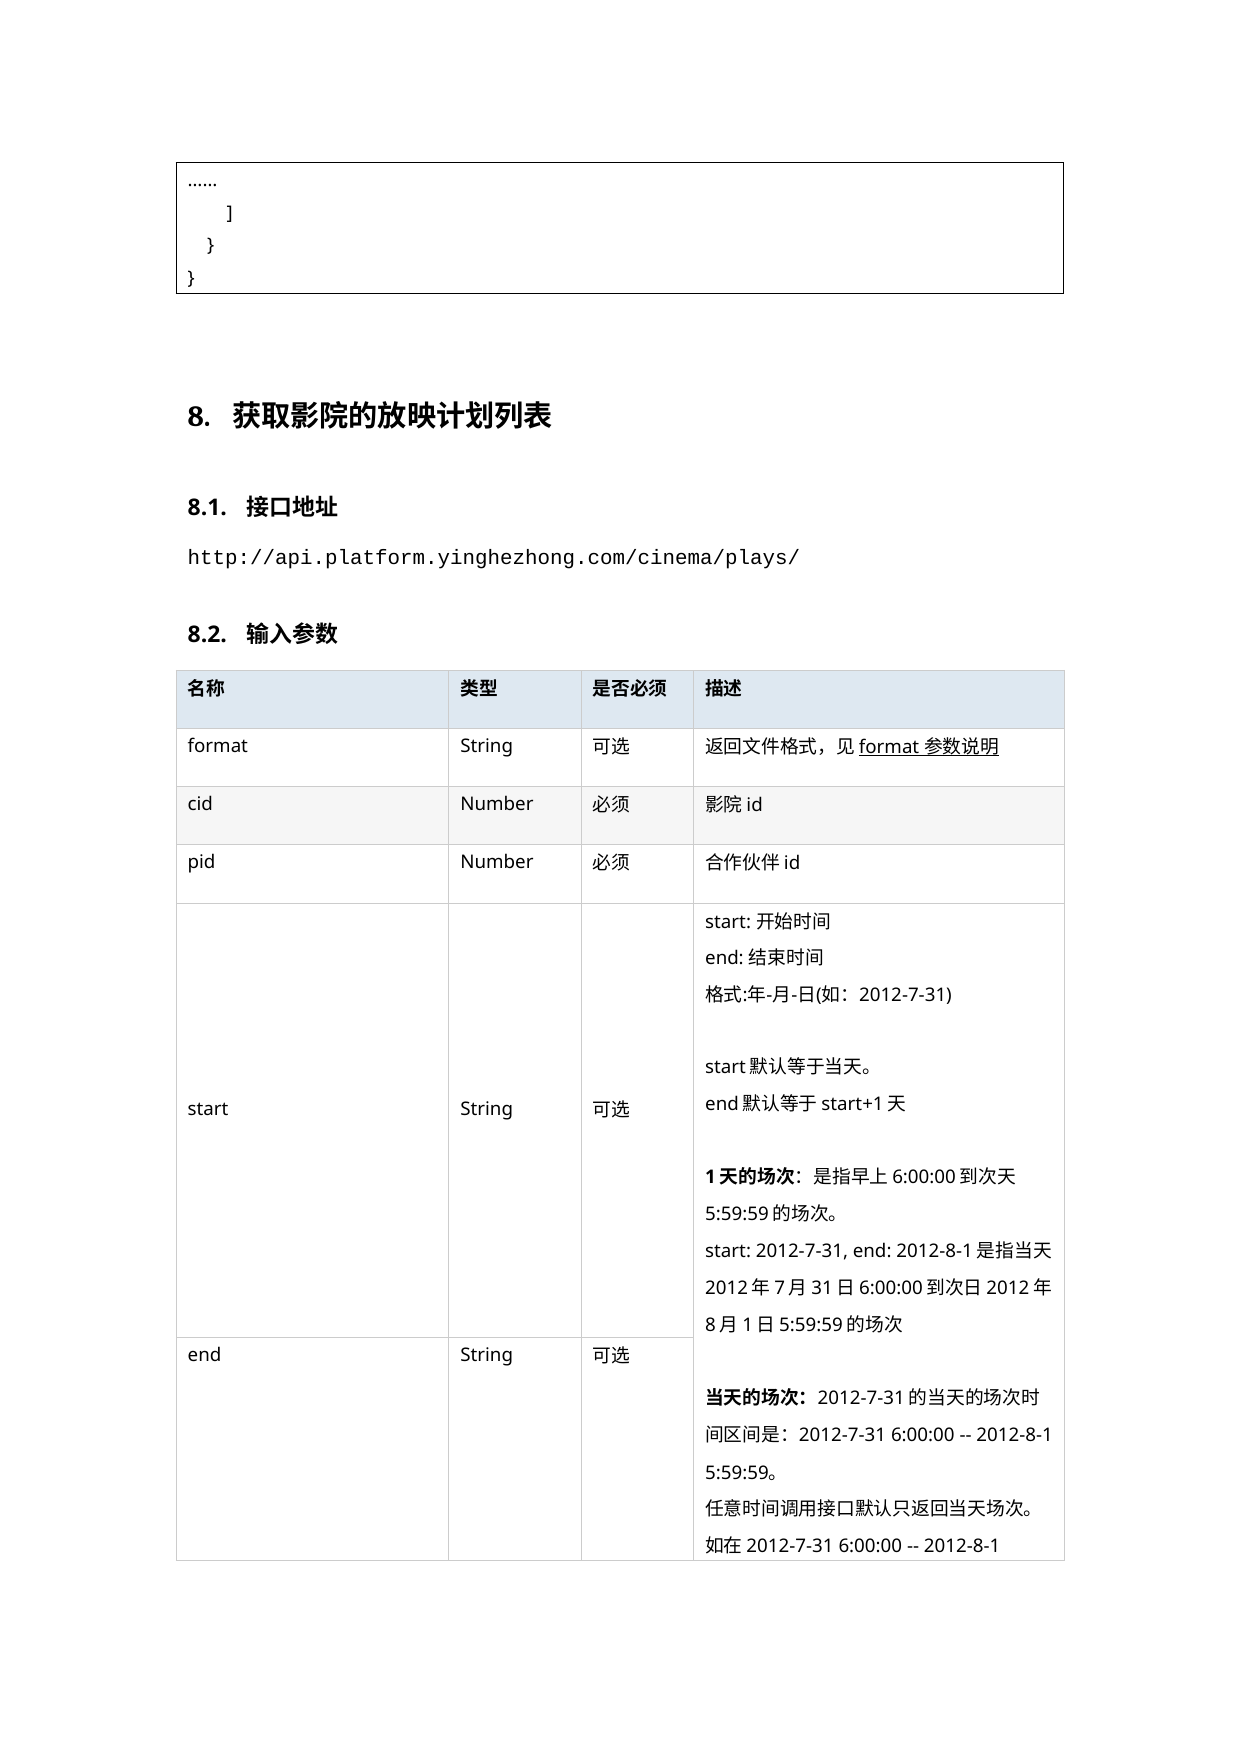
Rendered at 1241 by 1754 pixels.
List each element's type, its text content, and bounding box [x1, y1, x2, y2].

table_cell 影院id [694, 787, 1064, 844]
table_cell 可选 [582, 1338, 693, 1560]
subtitle 输入参数 [187, 600, 1053, 665]
table_cell 返回文件格式，见format 参数说明 [694, 729, 1064, 786]
table_header 描述 [694, 671, 1064, 728]
table_header 是否必须 [582, 671, 693, 728]
table_cell format [177, 729, 448, 786]
table_cell end [177, 1338, 448, 1560]
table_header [177, 163, 1063, 293]
table_cell 合作伙伴id [694, 845, 1064, 903]
table_header 名称 [177, 671, 448, 728]
table_cell Number [449, 787, 581, 844]
table_cell 可选 [582, 729, 693, 786]
table_cell cid [177, 787, 448, 844]
table_cell pid [177, 845, 448, 903]
table_cell Number [449, 845, 581, 903]
table_cell String [449, 1338, 581, 1560]
text http://api.platform.yinghezhong.com/cinema/plays/ [187, 543, 1053, 575]
subtitle 获取影院的放映计划列表 [187, 381, 1053, 446]
table_header 类型 [449, 671, 581, 728]
table_cell 可选 [582, 904, 693, 1337]
table_cell 必须 [582, 845, 693, 903]
table_cell String [449, 904, 581, 1337]
table_cell 必须 [582, 787, 693, 844]
table_cell start: 开始时间 end: 结束时间 格式:年-月-日(如：2012-7-31) start默认等于当天。 end默认等于start+1天 1天的场次：是指早上6:00:00到次天5:59:59的场次。 start: 2012-7-31, end: 2012-8-1是指当天2012年7月31日6:00:00到次日2012年8月1日5:59:59的场次 当天的场次：2012-7-31的当天的场次时间区间是：2012-7-31 6:00:00 -- 2012-8-1 5:59:59。 任意时间调用接口默认只返回当天场次。 如在2012-7-31 6:00:00 -- 2012-8-1 5:59:59时间区段内调用接口不提供start,end参数，默认都返回2012-7-31当天的场次 start到end参数值只能在‘影院允许返回的天数’区间内。且start<end 如：影院允许返回2天场次。当天（调用接口时间）是2012-7-31，则end不能大于2012-8-2 影院允许返回的天数: ‘影院配置信息’接口中可获的此值。它就是：影院配置信息接口->返回结果->data->playPeriod [694, 904, 1064, 1560]
subtitle 接口地址 [187, 473, 1053, 538]
table_cell String [449, 729, 581, 786]
table_cell start [177, 904, 448, 1337]
